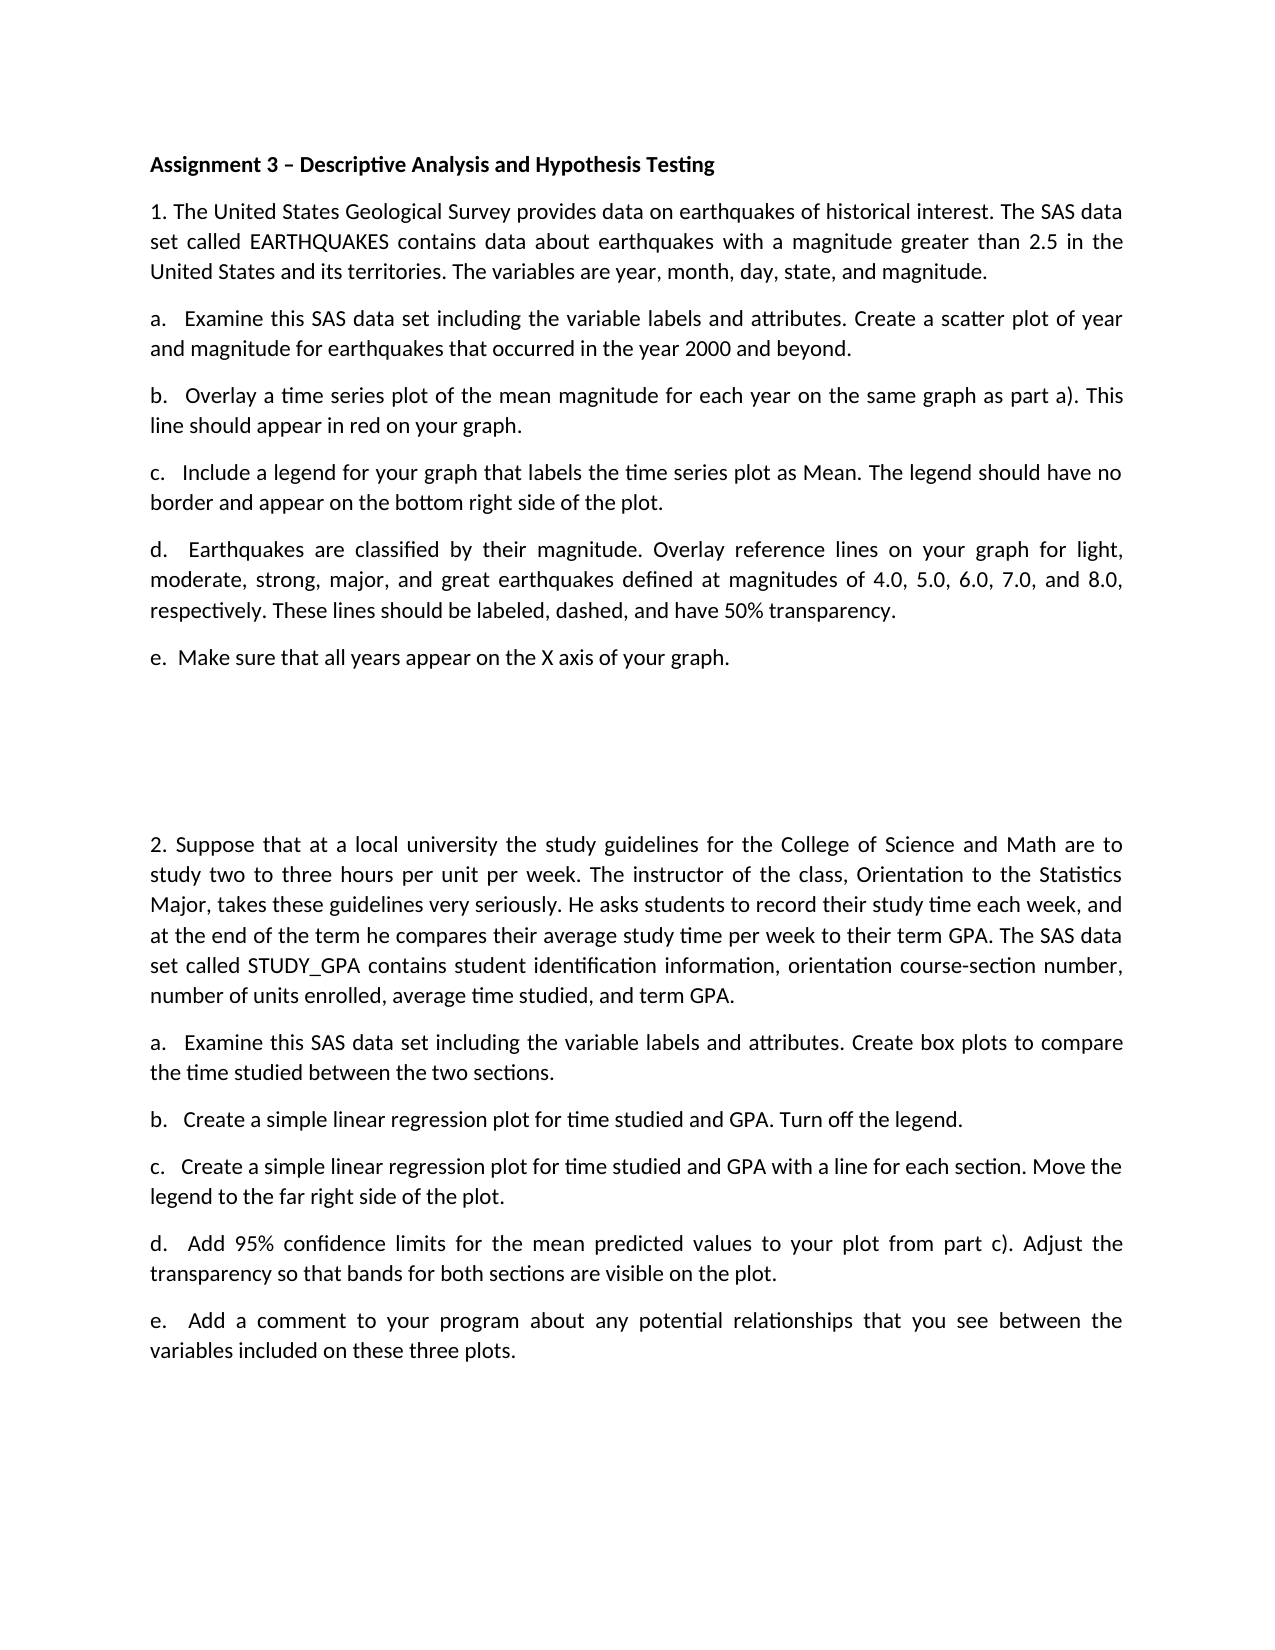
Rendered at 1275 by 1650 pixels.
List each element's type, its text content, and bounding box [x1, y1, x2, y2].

text d. Earthquakes are classified by their magnitude. Overlay reference lines on your graph for light, moderate, strong, major, and great earthquakes defined at magnitudes of 4.0, 5.0, 6.0, 7.0, and 8.0, respectively. These lines should be labeled, dashed, and have 50% transparency. [150, 535, 1125, 624]
text e. Add a comment to your program about any potential relationships that you see between the variables included on these three plots. [150, 1306, 1125, 1364]
text 2. Suppose that at a local university the study guidelines for the College of Science and Math are to study two to three hours per unit per week. The instructor of the class, Orientation to the Statistics Major, takes these guidelines very seriously. He asks students to record their study time each week, and at the end of the term he compares their average study time per week to their term GPA. The SAS data set called STUDY_GPA contains student identification information, orientation course-section number, number of units enrolled, average time studied, and term GPA. [150, 830, 1125, 1009]
text d. Add 95% confidence limits for the mean predicted values to your plot from part c). Adjust the transparency so that bands for both sections are visible on the plot. [150, 1229, 1125, 1287]
text 1. The United States Geological Survey provides data on earthquakes of historical interest. The SAS data set called EARTHQUAKES contains data about earthquakes with a magnitude greater than 2.5 in the United States and its territories. The variables are year, month, day, state, and magnitude. [150, 197, 1125, 285]
text a. Examine this SAS data set including the variable labels and attributes. Create box plots to compare the time studied between the two sections. [150, 1028, 1125, 1086]
text b. Create a simple linear regression plot for time studied and GPA. Turn off the legend. [150, 1105, 1125, 1133]
text b. Overlay a time series plot of the mean magnitude for each year on the same graph as part a). This line should appear in red on your graph. [150, 381, 1125, 439]
text a. Examine this SAS data set including the variable labels and attributes. Create a scatter plot of year and magnitude for earthquakes that occurred in the year 2000 and beyond. [150, 304, 1125, 362]
text e. Make sure that all years appear on the X axis of your graph. [150, 643, 1125, 671]
text c. Include a legend for your graph that labels the time series plot as Mean. The legend should have no border and appear on the bottom right side of the plot. [150, 458, 1125, 517]
text Assignment 3 – Descriptive Analysis and Hypothesis Testing [150, 150, 1125, 178]
text c. Create a simple linear regression plot for time studied and GPA with a line for each section. Move the legend to the far right side of the plot. [150, 1152, 1125, 1210]
